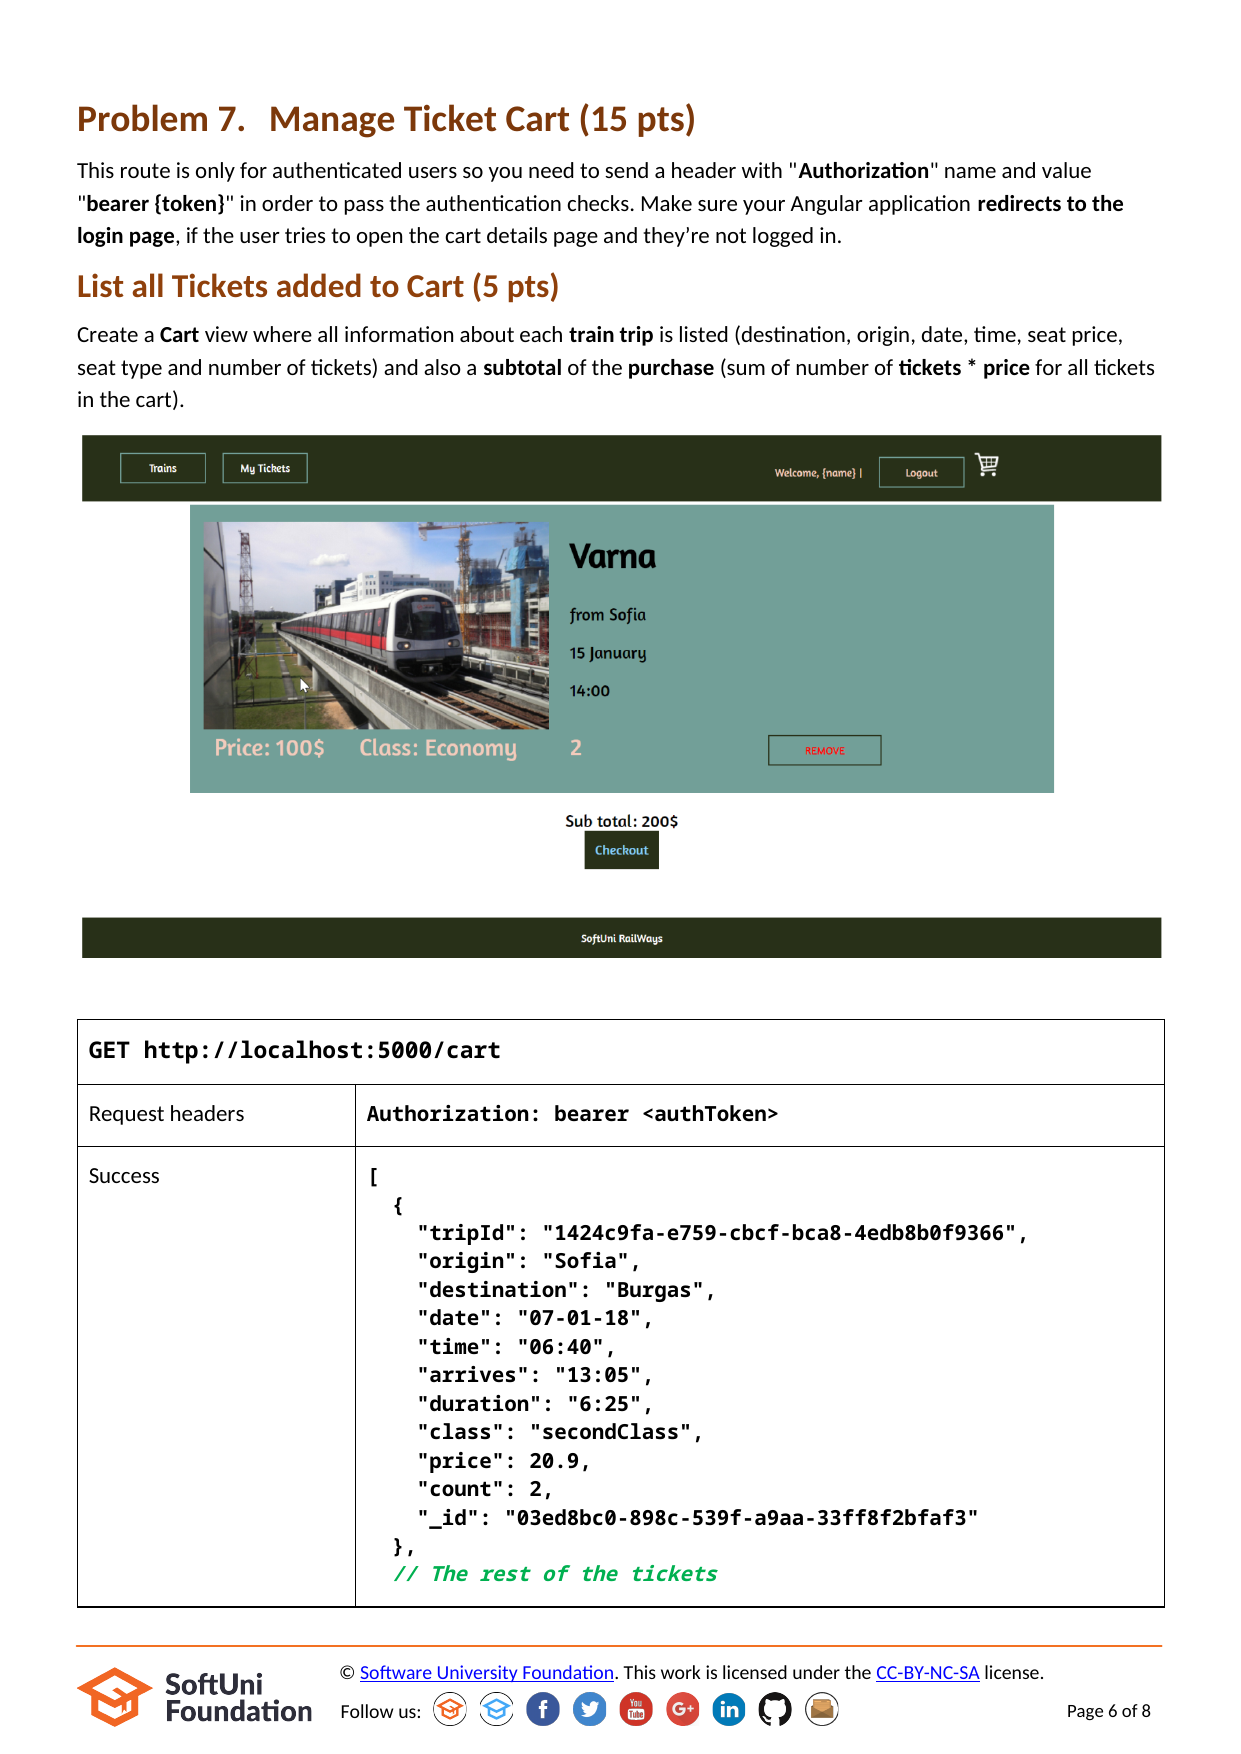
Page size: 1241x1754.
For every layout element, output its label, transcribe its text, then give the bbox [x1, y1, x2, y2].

picture [619, 1692, 653, 1726]
picture [712, 1693, 722, 1703]
picture [666, 1692, 700, 1726]
text This route is only for authenticated users so you need to send a header with "Authorization" name and value "bearer {token}" in order to pass the authentication checks. Make sure your Angular application redirects to the login page, if the user tries to open the cart details page and they’re not logged in. [77, 156, 1163, 249]
picture [712, 1716, 722, 1726]
picture [433, 1692, 467, 1726]
text Create a Cart view where all information about each train trip is listed (destination, origin, date, time, seat price, seat type and number of tickets) and also a subtotal of the purchase (sum of number of tickets * price for all tickets in the cart). [77, 321, 1163, 413]
picture [805, 1692, 839, 1726]
picture [480, 1692, 513, 1726]
picture [76, 1667, 312, 1727]
table_header GET http://localhost:5000/cart [78, 1020, 1164, 1084]
picture [573, 1692, 607, 1726]
table_cell Request headers [78, 1085, 355, 1146]
picture [736, 1716, 746, 1726]
picture [758, 1692, 792, 1726]
table_cell Success [78, 1147, 355, 1606]
picture [727, 1707, 738, 1717]
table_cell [356, 1147, 1164, 1606]
picture [76, 429, 1164, 958]
picture [526, 1692, 560, 1726]
subtitle Manage Ticket Cart (15 pts) [77, 95, 1163, 141]
picture [736, 1693, 746, 1703]
subtitle List all Tickets added to Cart (5 pts) [77, 266, 1163, 306]
table_cell Authorization: bearer <authToken> [356, 1085, 1164, 1146]
